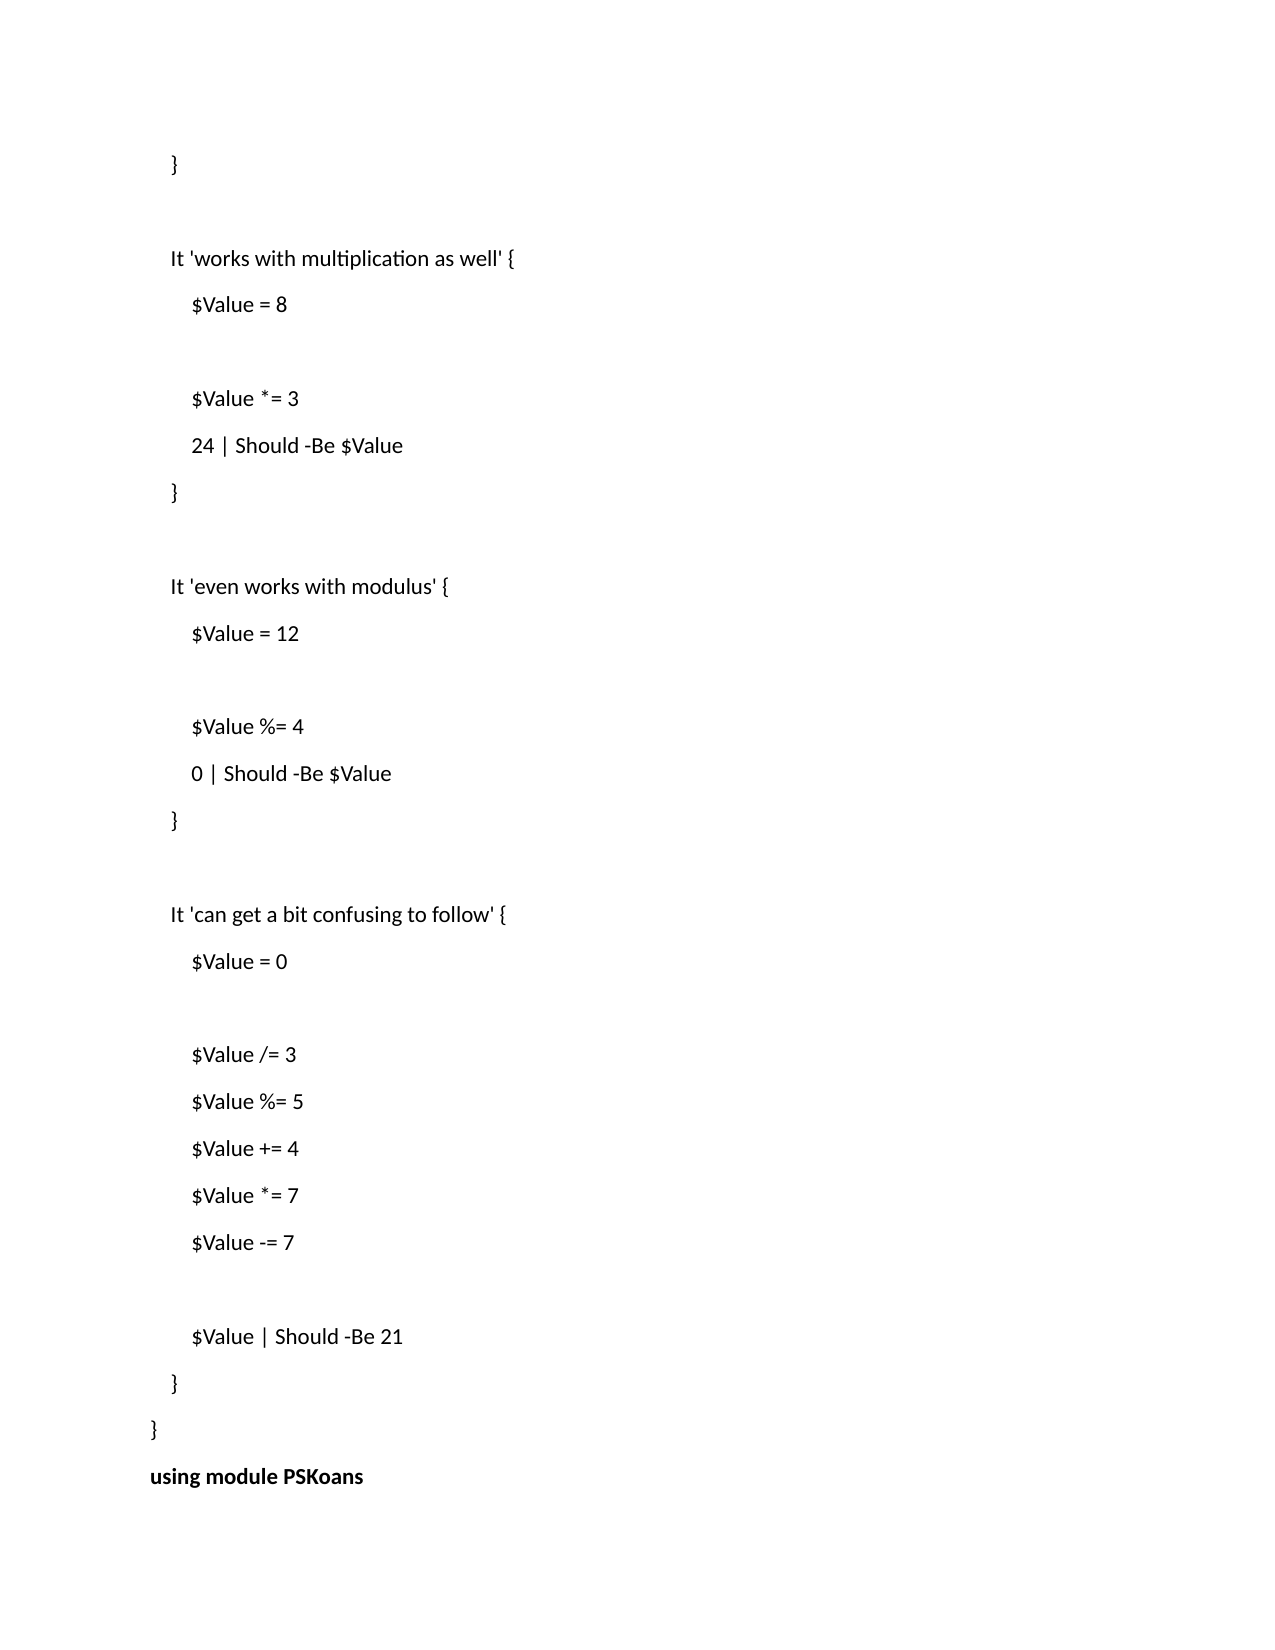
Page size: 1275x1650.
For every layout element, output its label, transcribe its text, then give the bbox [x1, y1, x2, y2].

text It 'even works with modulus' { [150, 572, 1125, 600]
text $Value = 12 [150, 619, 1125, 647]
text } [150, 1369, 1125, 1397]
text $Value %= 4 [150, 712, 1125, 741]
text using module PSKoans [150, 1462, 1125, 1491]
text 24 | Should -Be $Value [150, 431, 1125, 459]
text $Value += 4 [150, 1134, 1125, 1162]
text $Value -= 7 [150, 1228, 1125, 1256]
text $Value | Should -Be 21 [150, 1322, 1125, 1350]
text } [150, 150, 1125, 178]
text } [150, 1416, 1125, 1444]
text $Value *= 3 [150, 384, 1125, 412]
text $Value = 0 [150, 947, 1125, 975]
text It 'can get a bit confusing to follow' { [150, 900, 1125, 928]
text $Value /= 3 [150, 1041, 1125, 1069]
text } [150, 478, 1125, 506]
text $Value %= 5 [150, 1087, 1125, 1116]
text It 'works with multiplication as well' { [150, 244, 1125, 272]
text $Value *= 7 [150, 1181, 1125, 1209]
text 0 | Should -Be $Value [150, 759, 1125, 787]
text $Value = 8 [150, 291, 1125, 319]
text } [150, 806, 1125, 834]
